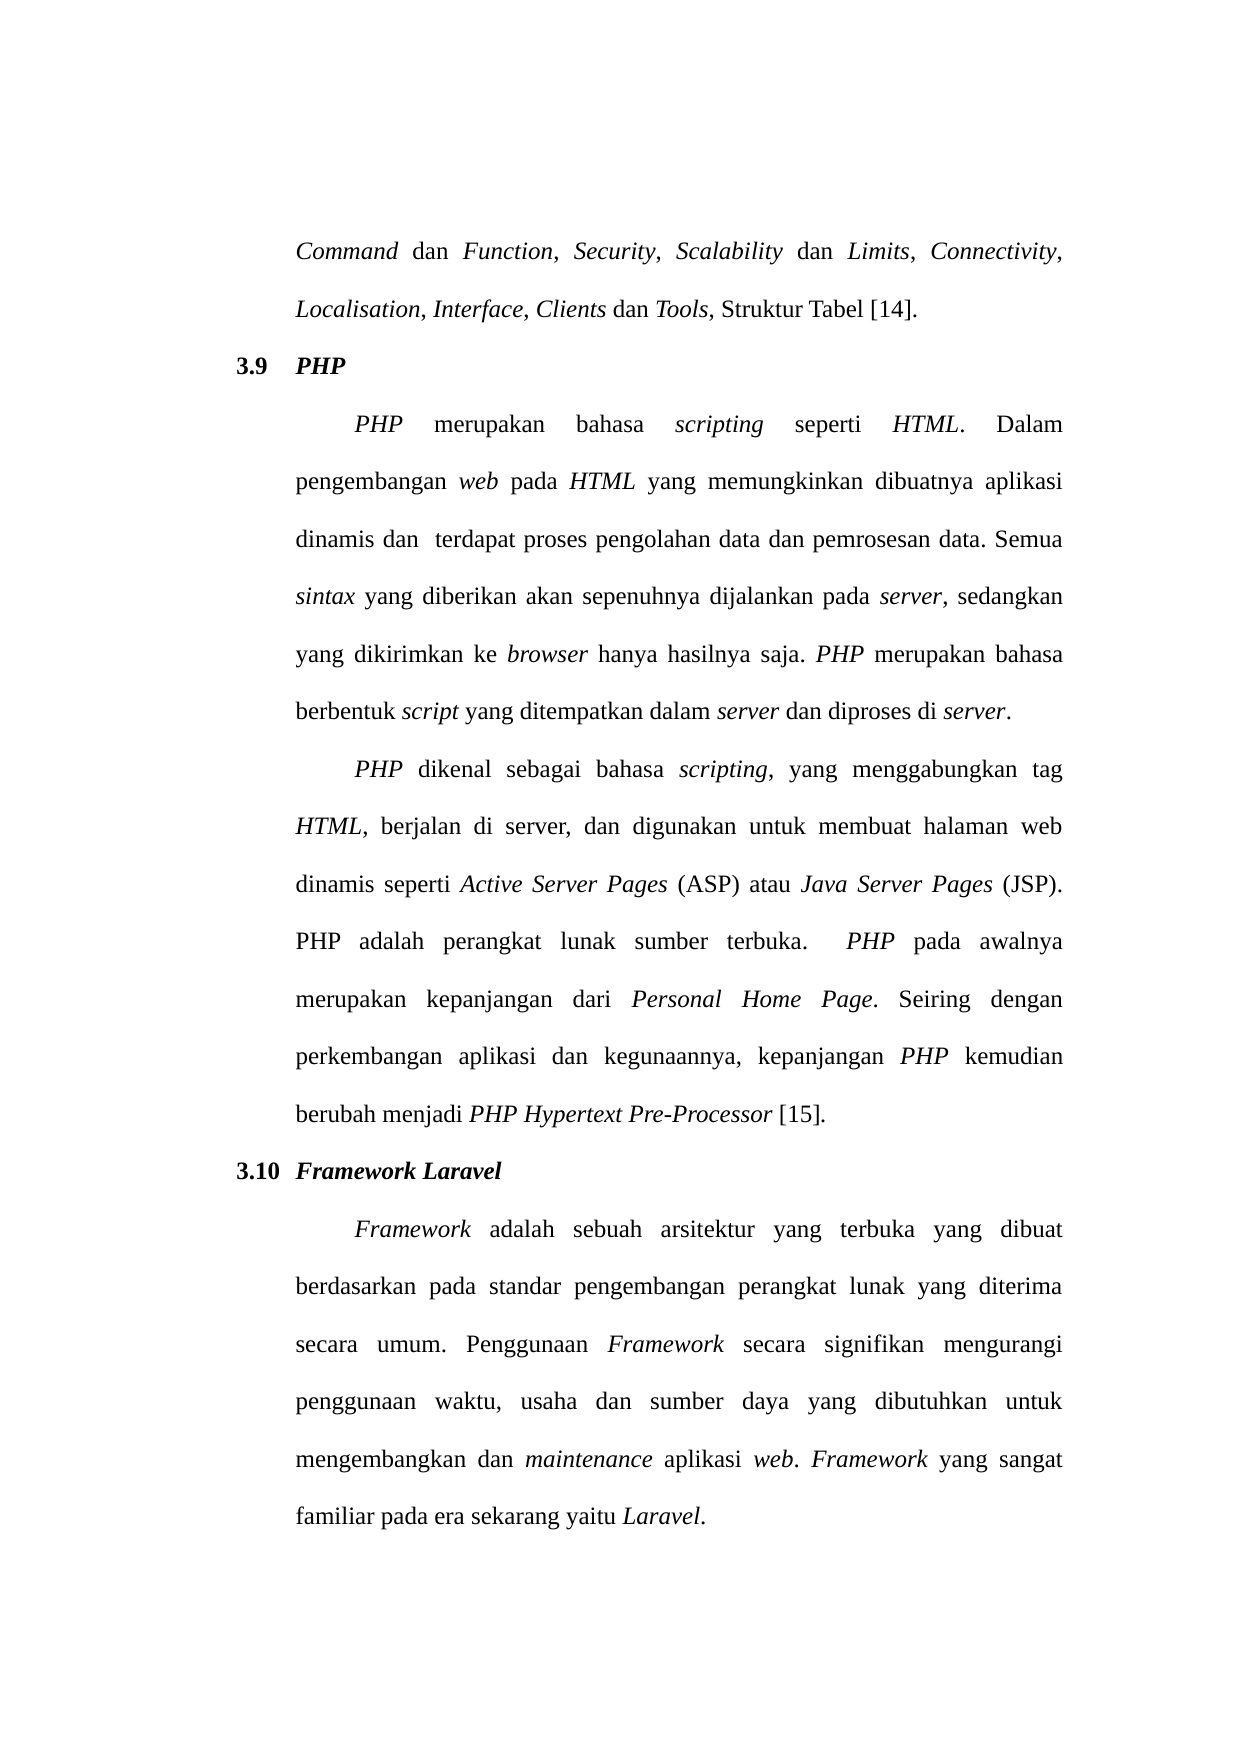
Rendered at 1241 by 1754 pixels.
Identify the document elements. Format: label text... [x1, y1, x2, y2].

text PHP merupakan bahasa scripting seperti HTML. Dalam pengembangan web pada HTML yang memungkinkan dibuatnya aplikasi dinamis dan terdapat proses pengolahan data dan pemrosesan data. Semua sintax yang diberikan akan sepenuhnya dijalankan pada server, sedangkan yang dikirimkan ke browser hanya hasilnya saja. PHP merupakan bahasa berbentuk script yang ditempatkan dalam server dan diproses di server. [295, 409, 1063, 725]
text Framework Laravel [236, 1156, 1063, 1185]
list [295, 236, 1063, 322]
text PHP dikenal sebagai bahasa scripting, yang menggabungkan tag HTML, berjalan di server, dan digunakan untuk membuat halaman web dinamis seperti Active Server Pages (ASP) atau Java Server Pages (JSP). PHP adalah perangkat lunak sumber terbuka. PHP pada awalnya merupakan kepanjangan dari Personal Home Page. Seiring dengan perkembangan aplikasi dan kegunaannya, kepanjangan PHP kemudian berubah menjadi PHP Hypertext Pre-Processor [15]. [295, 754, 1063, 1127]
text Framework adalah sebuah arsitektur yang terbuka yang dibuat berdasarkan pada standar pengembangan perangkat lunak yang diterima secara umum. Penggunaan Framework secara signifikan mengurangi penggunaan waktu, usaha dan sumber daya yang dibutuhkan untuk mengembangkan dan maintenance aplikasi web. Framework yang sangat familiar pada era sekarang yaitu Laravel. [295, 1214, 1063, 1530]
text PHP [236, 351, 1063, 380]
